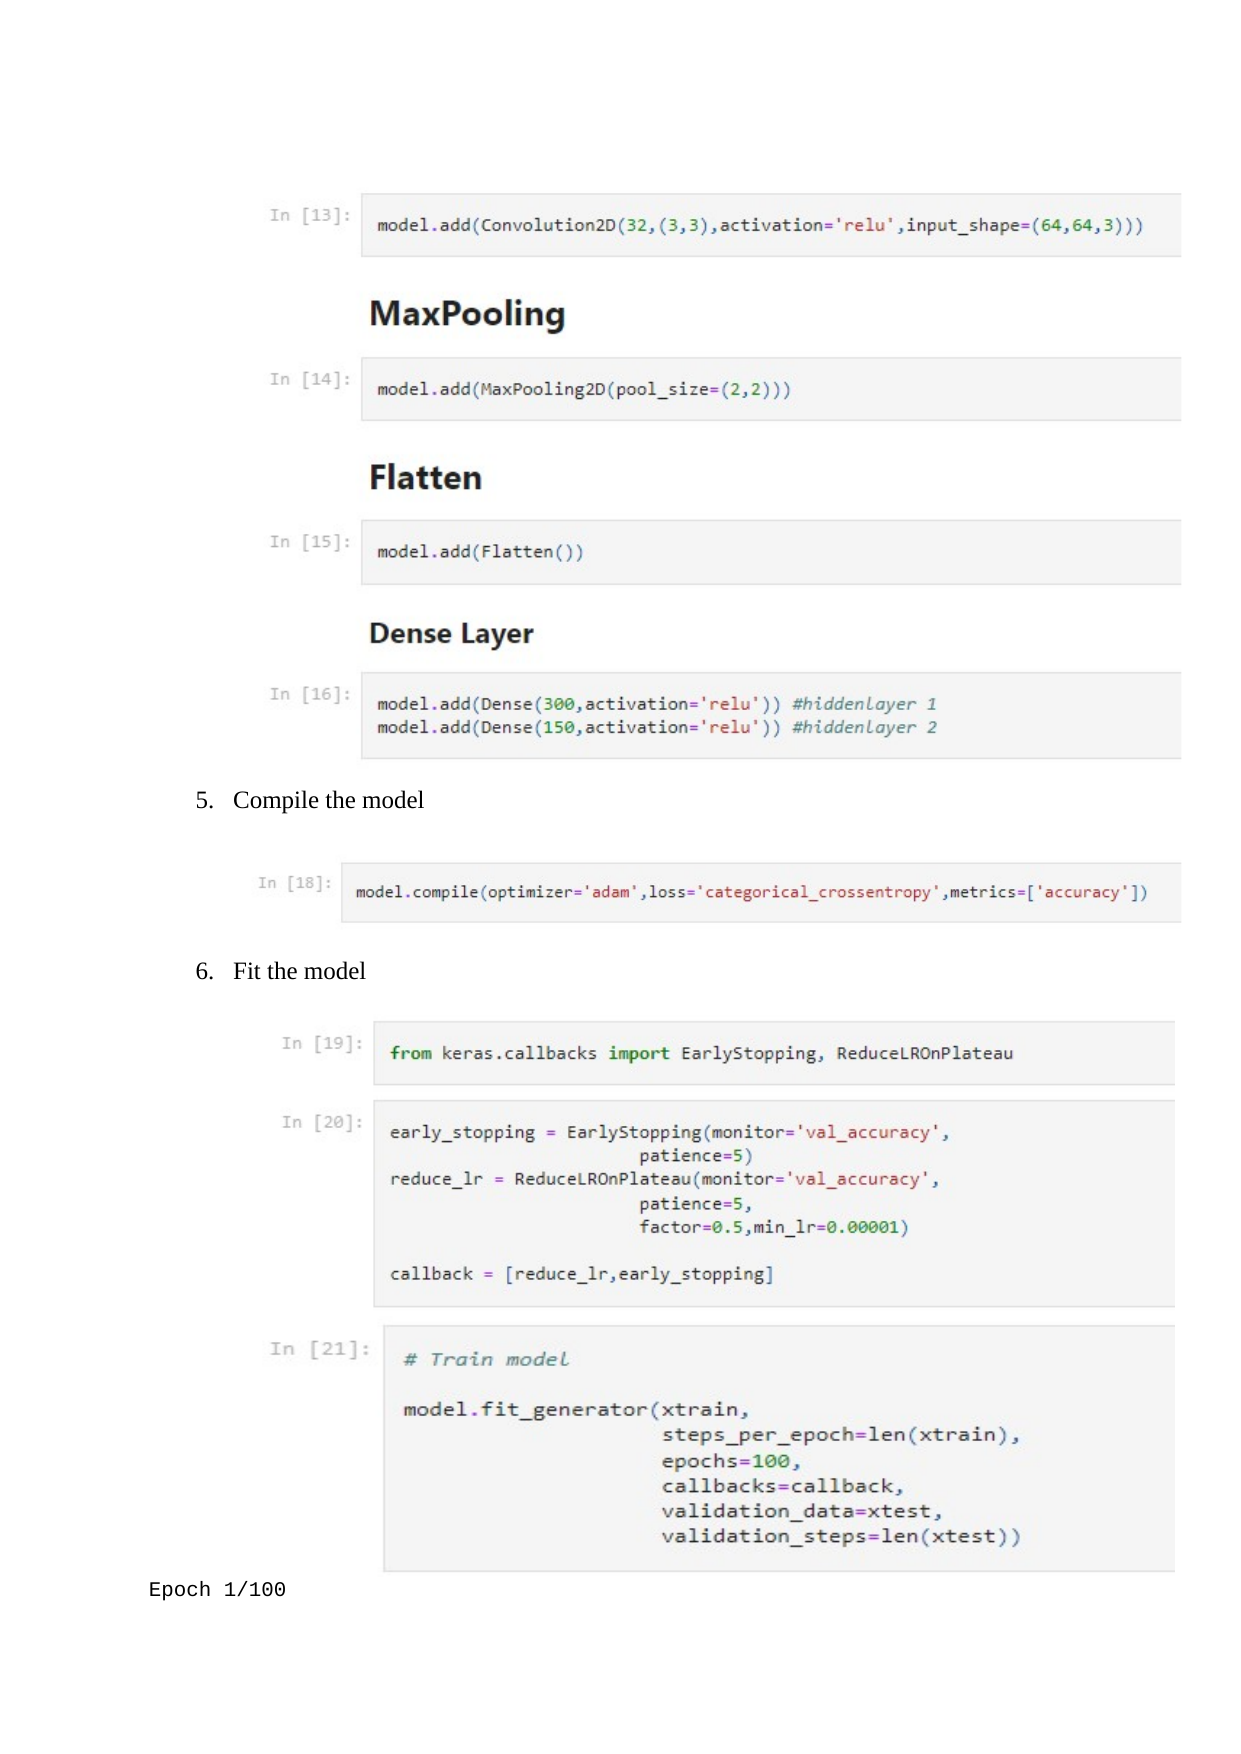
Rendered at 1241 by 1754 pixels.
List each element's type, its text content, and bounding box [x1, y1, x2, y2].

picture [234, 1014, 1175, 1312]
text Epoch 1/100 [148, 1579, 1089, 1603]
picture [234, 1316, 1175, 1577]
list Compile the model [195, 786, 1181, 814]
picture [241, 176, 1182, 784]
list Fit the model [195, 956, 1181, 985]
picture [241, 844, 1182, 955]
